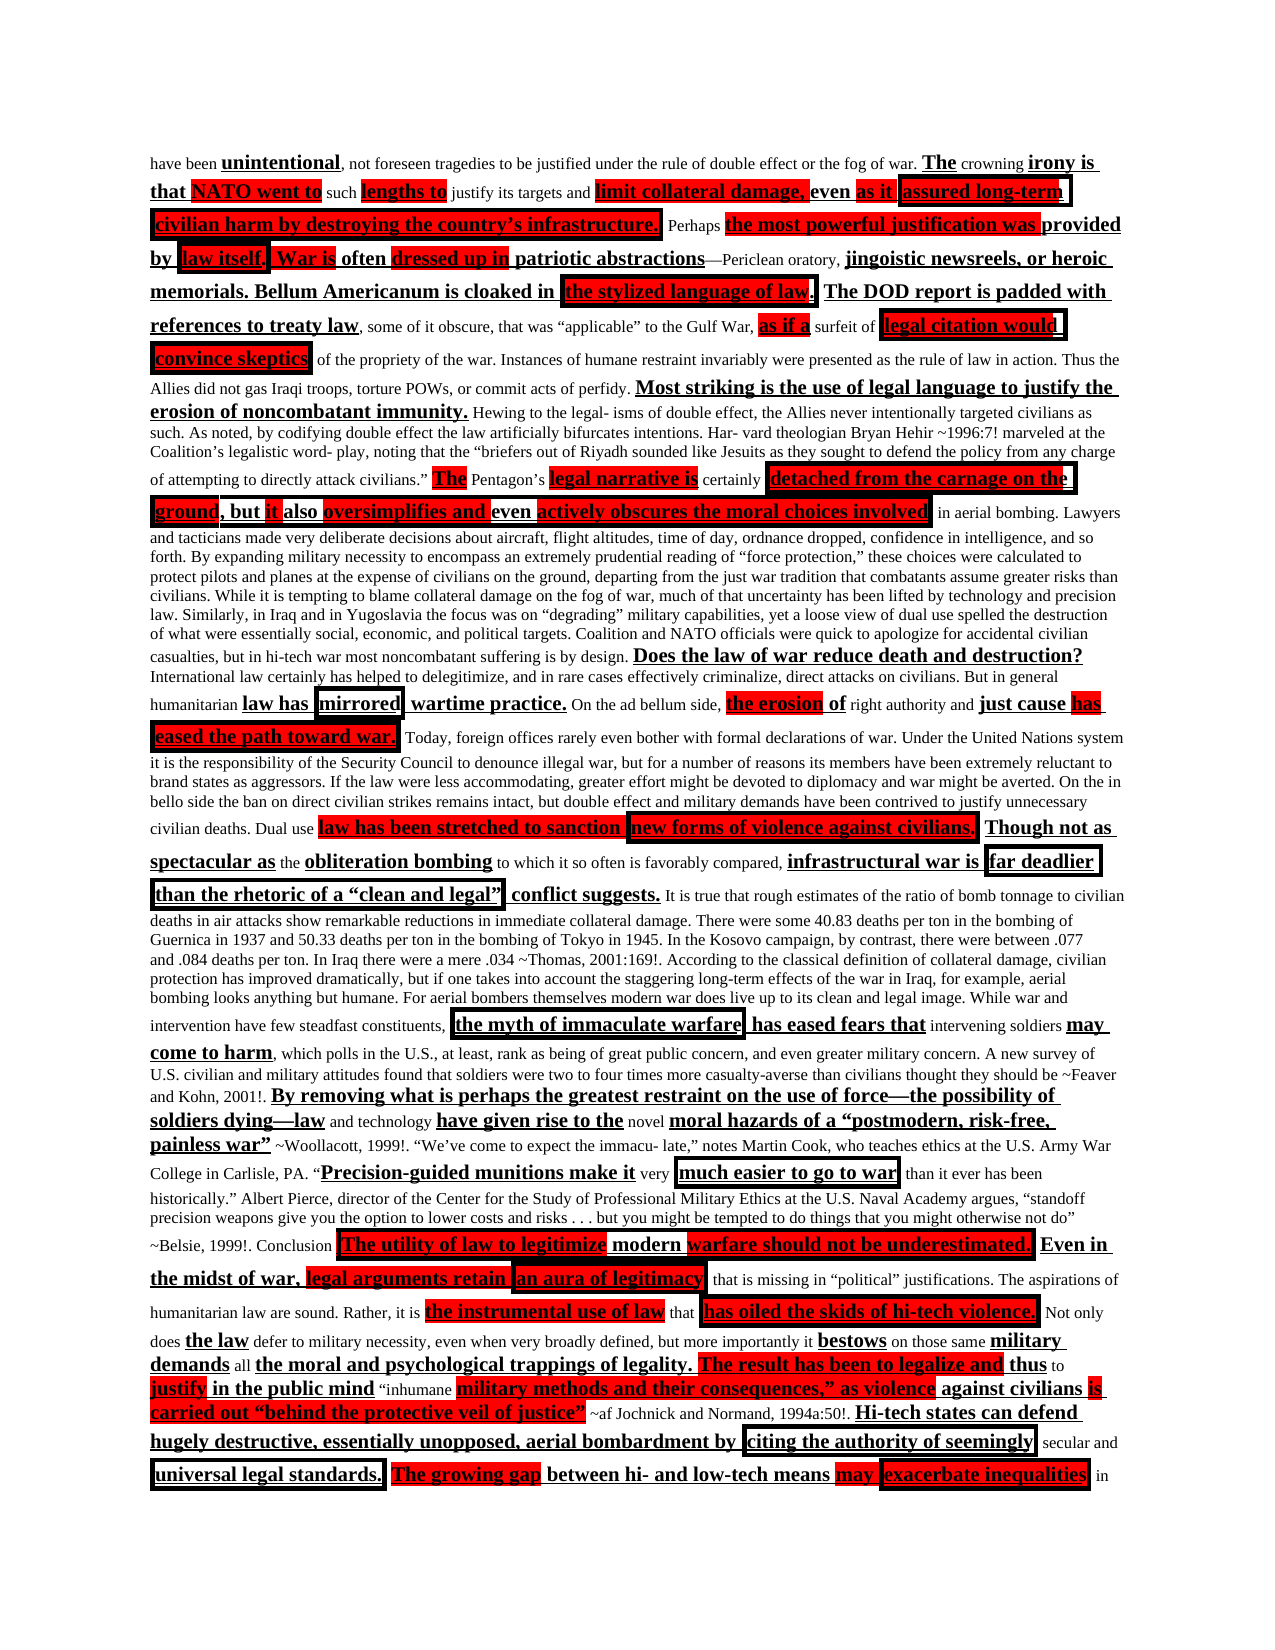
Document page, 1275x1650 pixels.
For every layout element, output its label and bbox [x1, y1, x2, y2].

text [150, 150, 1125, 1491]
